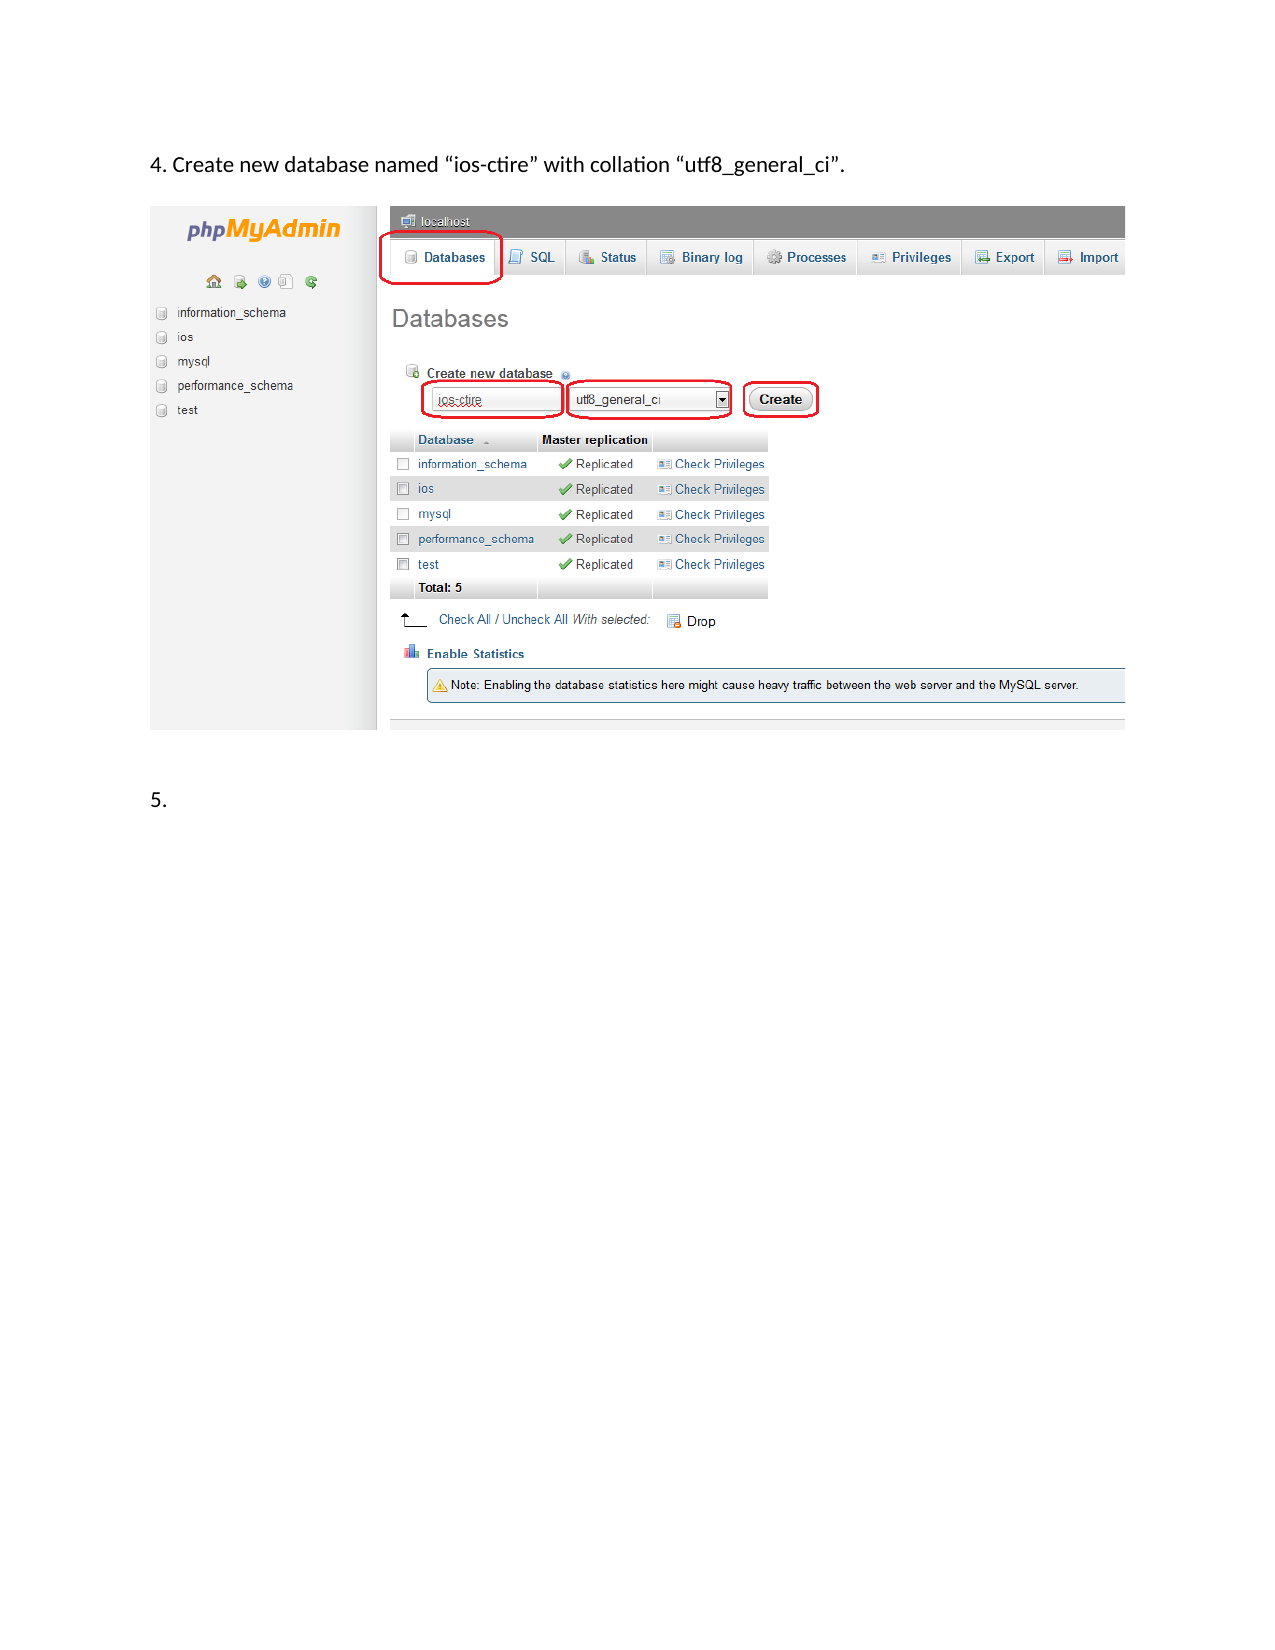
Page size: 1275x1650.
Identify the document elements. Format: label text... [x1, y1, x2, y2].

picture [150, 206, 1125, 730]
text 4. Create new database named “ios-ctire” with collation “utf8_general_ci”. [150, 150, 1125, 178]
text 5. [150, 786, 1125, 813]
